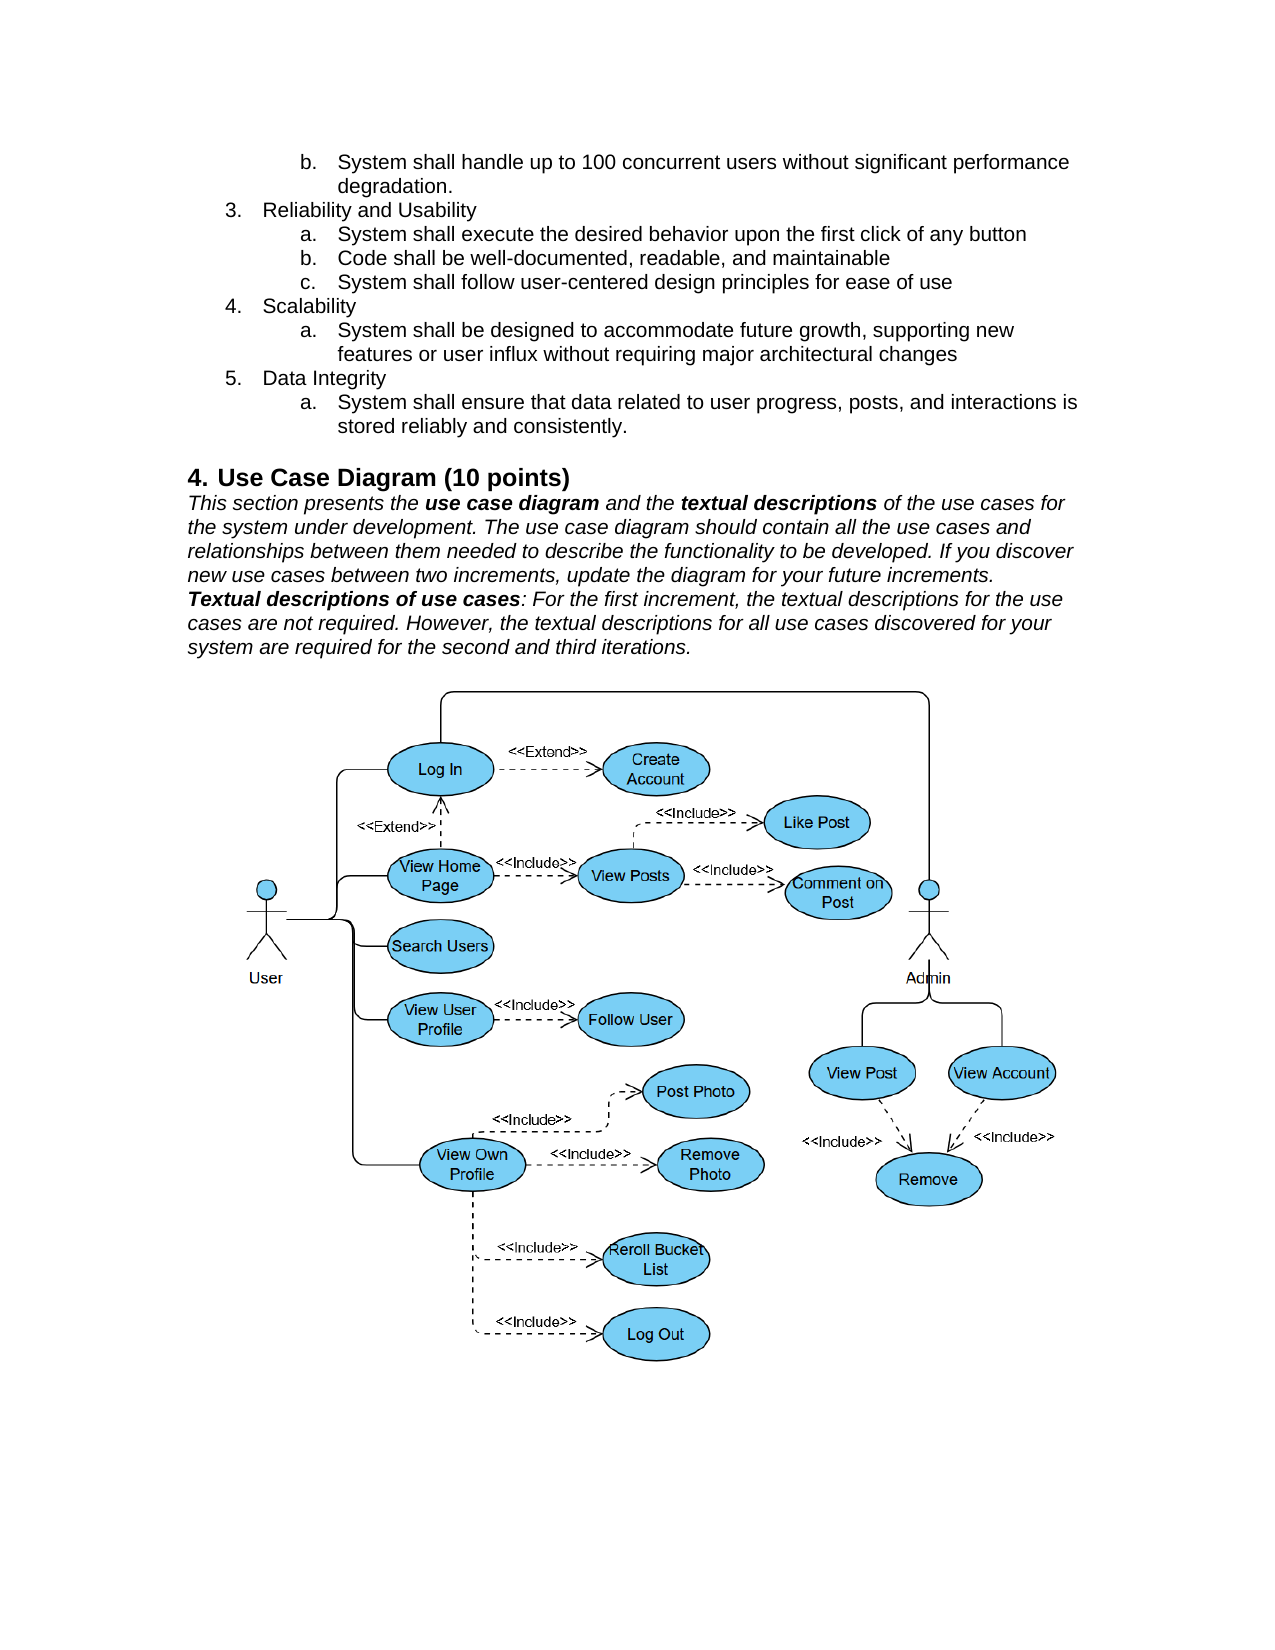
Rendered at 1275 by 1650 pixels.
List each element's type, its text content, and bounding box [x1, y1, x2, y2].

list System shall handle up to 100 concurrent users without significant performance degradation. [300, 150, 1087, 198]
subtitle Use Case Diagram (10 points) [187, 462, 1087, 491]
picture [187, 659, 1088, 1364]
list Reliability and Usability [225, 198, 1087, 222]
text Textual descriptions of use cases: For the first increment, the textual descriptions for the use cases are not required. However, the textual descriptions for all use cases discovered for your system are required for the second and third iterations. [187, 587, 1087, 659]
text This section presents the use case diagram and the textual descriptions of the use cases for the system under development. The use case diagram should contain all the use cases and relationships between them needed to describe the functionality to be developed. If you discover new use cases between two increments, update the diagram for your future increments. [187, 491, 1087, 587]
list Scalability [225, 294, 1087, 318]
list System shall follow user-centered design principles for ease of use [300, 270, 1087, 294]
list Code shall be well-documented, readable, and maintainable [300, 246, 1087, 270]
list System shall ensure that data related to user progress, posts, and interactions is stored reliably and consistently. [300, 389, 1087, 437]
list Data Integrity [225, 366, 1087, 389]
list System shall execute the desired behavior upon the first click of any button [300, 222, 1087, 246]
list System shall be designed to accommodate future growth, supporting new features or user influx without requiring major architectural changes [300, 318, 1087, 366]
